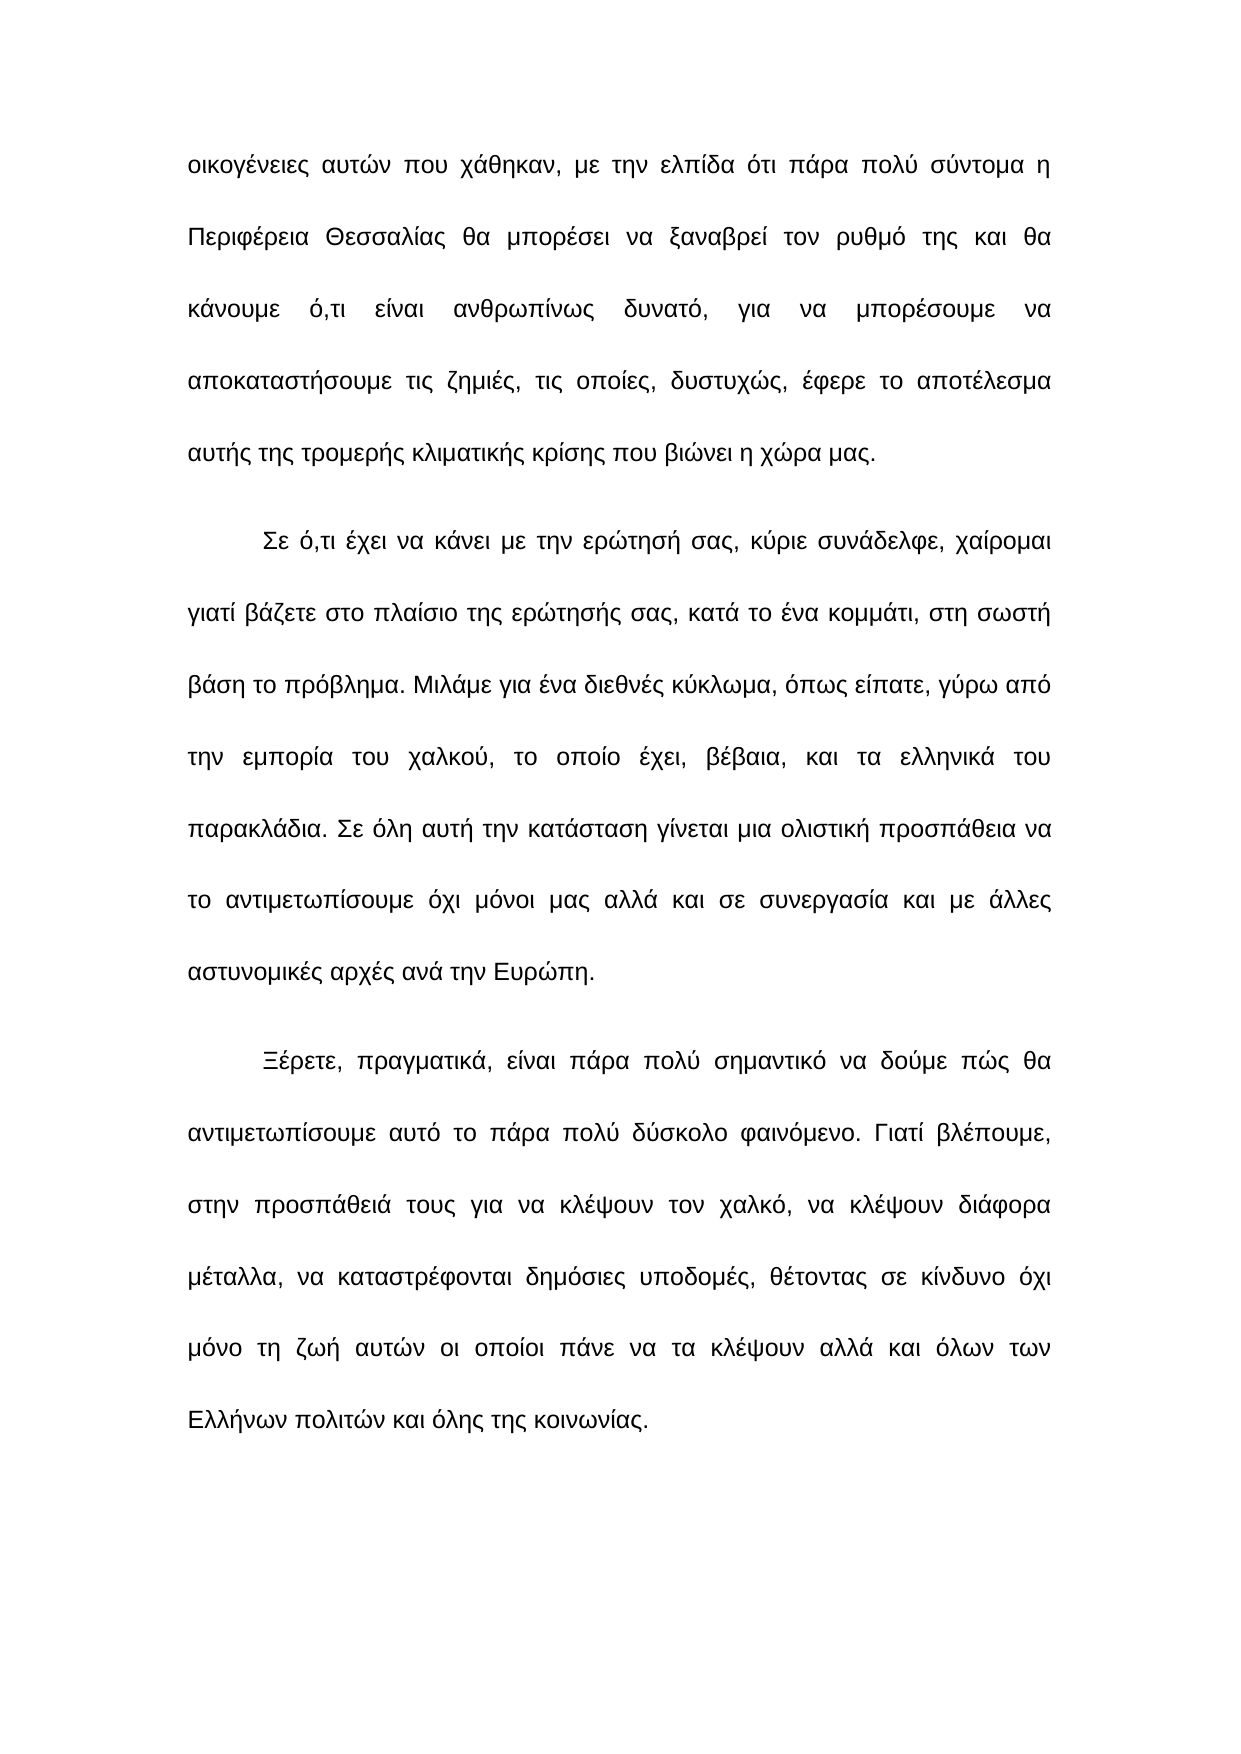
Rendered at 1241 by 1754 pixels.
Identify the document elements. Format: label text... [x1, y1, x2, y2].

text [187, 150, 1053, 466]
text Σε ό,τι έχει να κάνει με την ερώτησή σας, κύριε συνάδελφε, χαίρομαι γιατί βάζετε στο πλαίσιο της ερώτησής σας, κατά το ένα κομμάτι, στη σωστή βάση το πρόβλημα. Μιλάμε για ένα διεθνές κύκλωμα, όπως είπατε, γύρω από την εμπορία του χαλκού, το οποίο έχει, βέβαια, και τα ελληνικά του παρακλάδια. Σε όλη αυτή την κατάσταση γίνεται μια ολιστική προσπάθεια να το αντιμετωπίσουμε όχι μόνοι μας αλλά και σε συνεργασία και με άλλες αστυνομικές αρχές ανά την Ευρώπη. [187, 526, 1053, 986]
text Ξέρετε, πραγματικά, είναι πάρα πολύ σημαντικό να δούμε πώς θα αντιμετωπίσουμε αυτό το πάρα πολύ δύσκολο φαινόμενο. Γιατί βλέπουμε, στην προσπάθειά τους για να κλέψουν τον χαλκό, να κλέψουν διάφορα μέταλλα, να καταστρέφονται δημόσιες υποδομές, θέτοντας σε κίνδυνο όχι μόνο τη ζωή αυτών οι οποίοι πάνε να τα κλέψουν αλλά και όλων των Ελλήνων πολιτών και όλης της κοινωνίας. [187, 1046, 1053, 1434]
